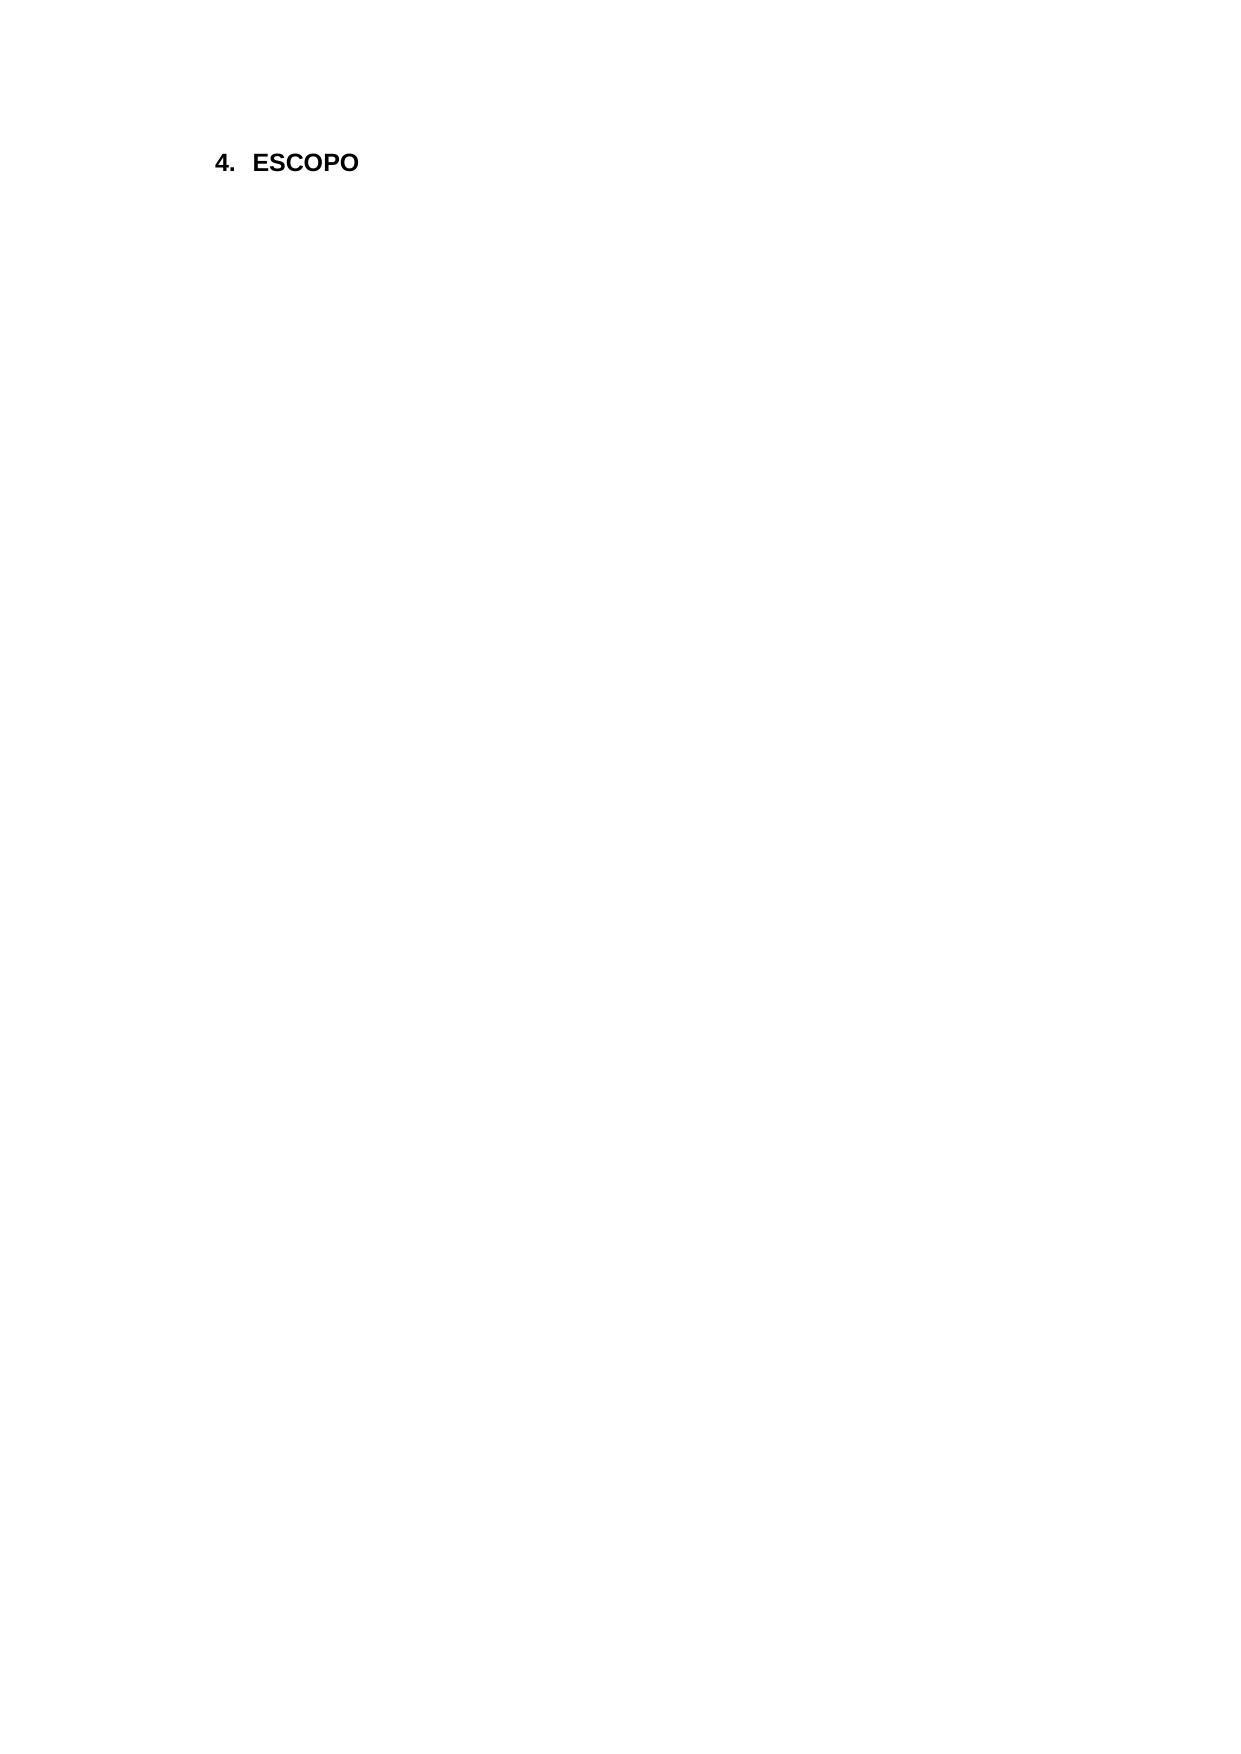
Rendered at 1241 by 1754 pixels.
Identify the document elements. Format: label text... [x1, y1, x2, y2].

list ESCOPO [215, 148, 1063, 176]
